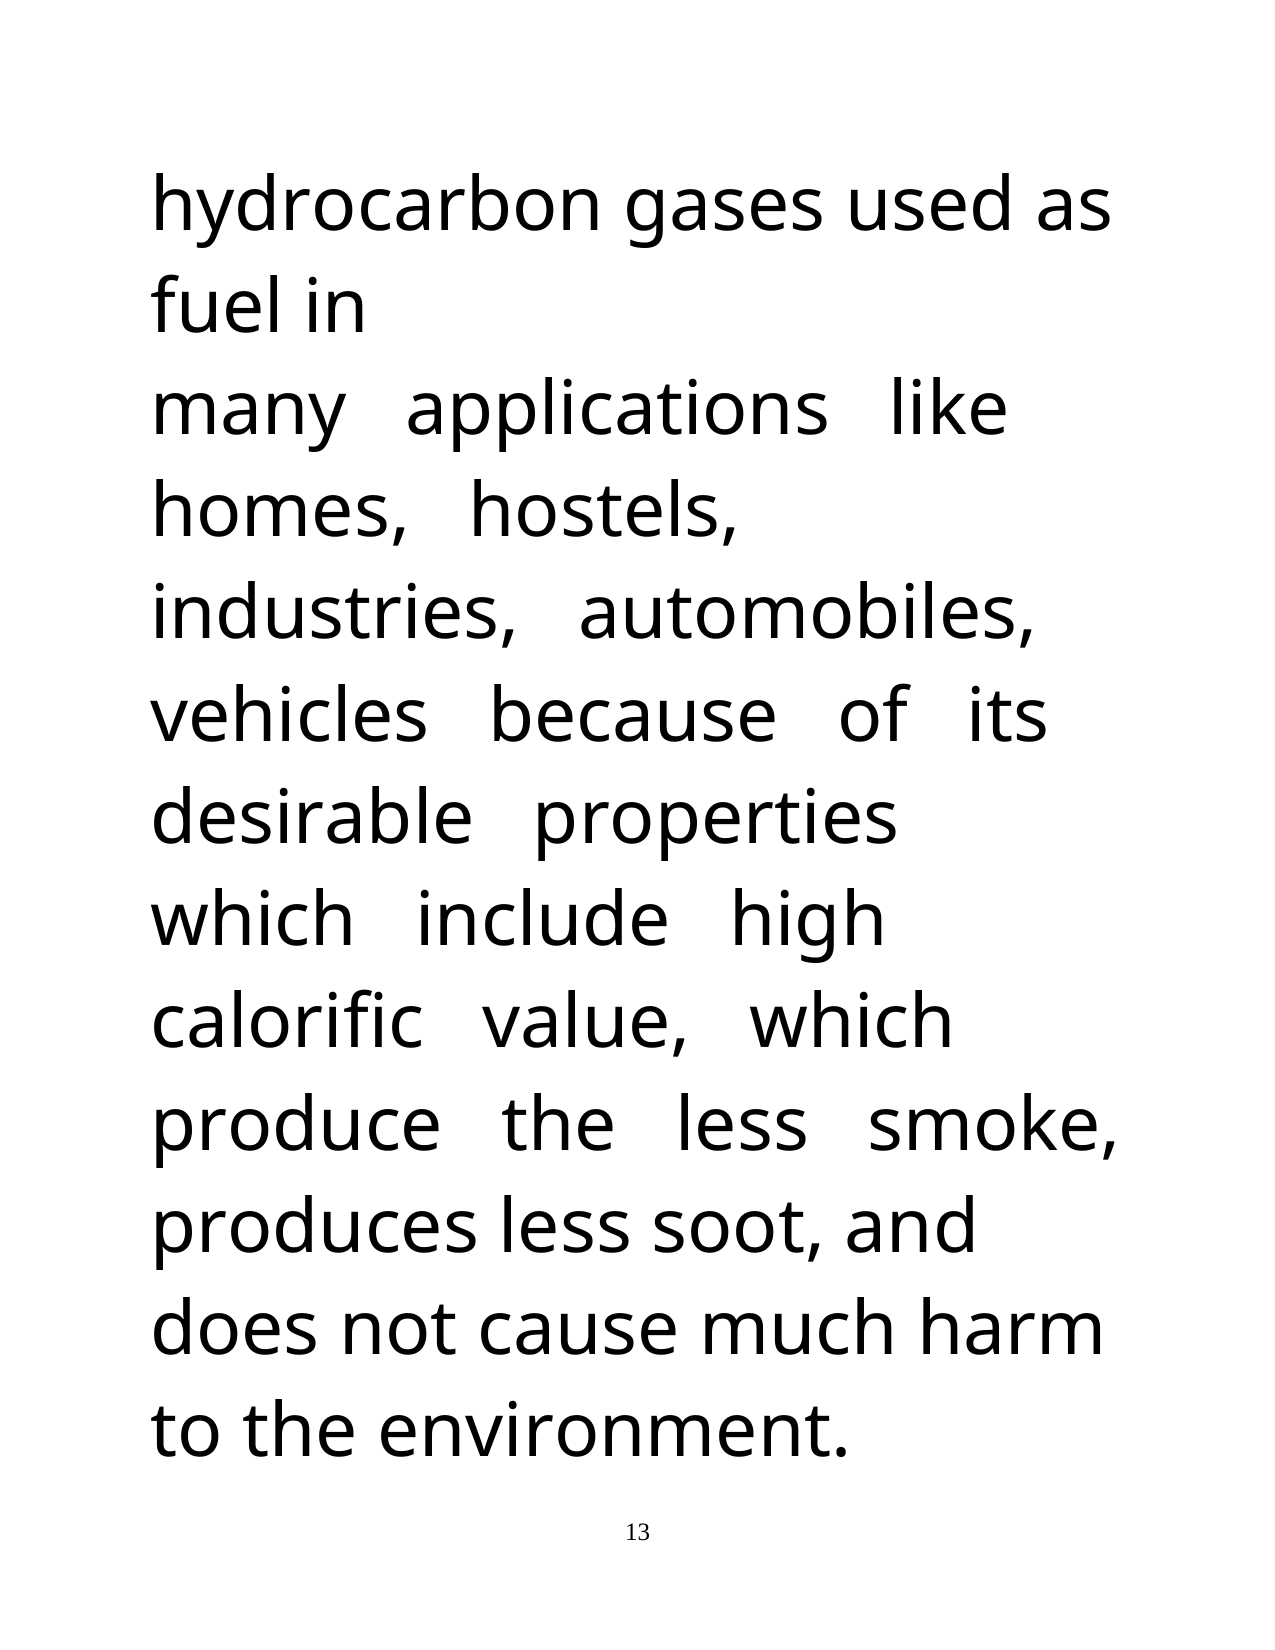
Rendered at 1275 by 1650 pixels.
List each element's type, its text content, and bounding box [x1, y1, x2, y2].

text produces less soot, and does not cause much harm to the environment. [150, 1172, 1125, 1478]
text desirable properties which include high calorific value, which produce the less smoke, [150, 763, 1125, 1172]
text many applications like homes, hostels, industries, automobiles, vehicles because of its [150, 354, 1125, 763]
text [150, 150, 1125, 354]
